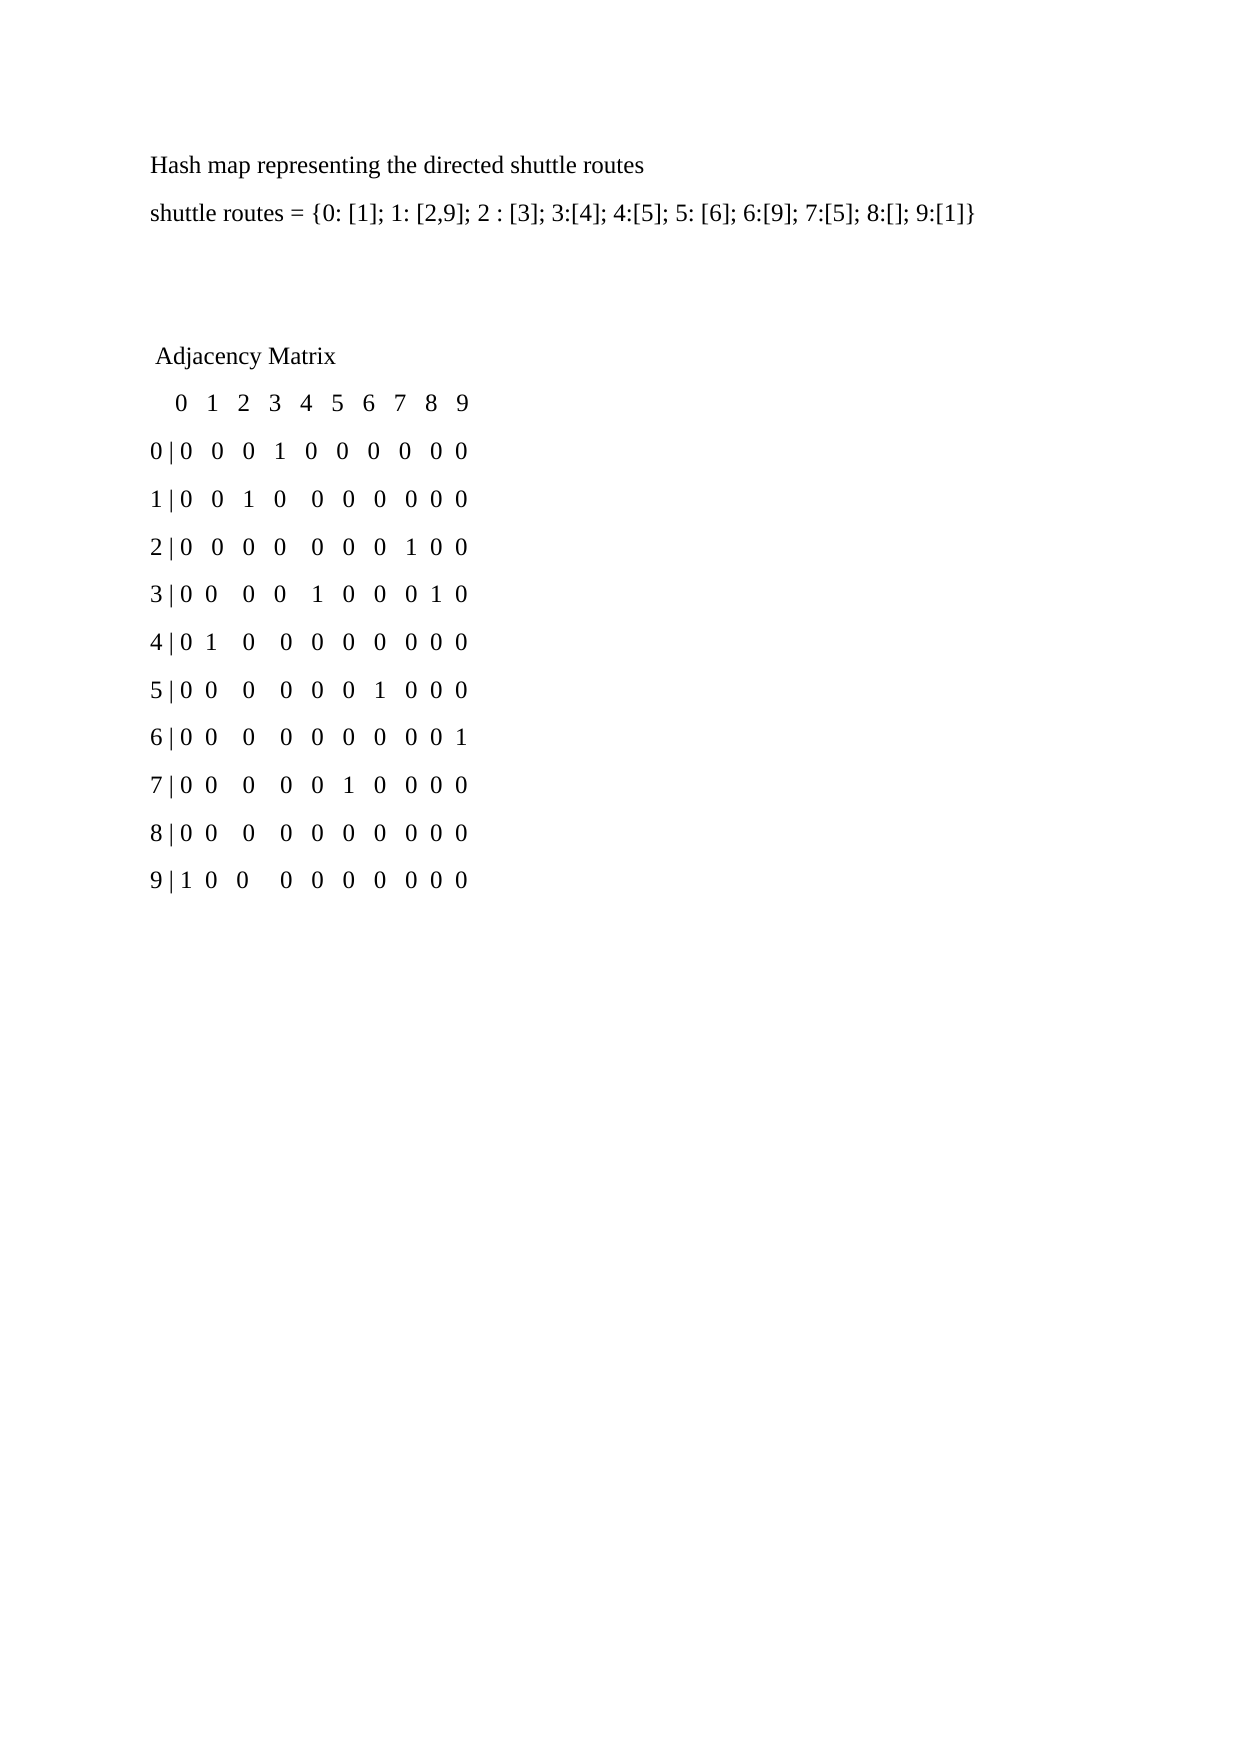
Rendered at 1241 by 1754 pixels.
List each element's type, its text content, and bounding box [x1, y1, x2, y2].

text 8 | 0 0 0 0 0 0 0 0 0 0 [150, 818, 1090, 847]
text 4 | 0 1 0 0 0 0 0 0 0 0 [150, 627, 1090, 656]
text 6 | 0 0 0 0 0 0 0 0 0 1 [150, 722, 1090, 751]
text Adjacency Matrix [150, 341, 1090, 369]
text 2 | 0 0 0 0 0 0 0 1 0 0 [150, 532, 1090, 560]
text 3 | 0 0 0 0 1 0 0 0 1 0 [150, 579, 1090, 608]
text 1 | 0 0 1 0 0 0 0 0 0 0 [150, 484, 1090, 513]
text Hash map representing the directed shuttle routes [150, 150, 1090, 179]
text 0 | 0 0 0 1 0 0 0 0 0 0 [150, 436, 1090, 465]
text 9 | 1 0 0 0 0 0 0 0 0 0 [150, 866, 1090, 894]
text 5 | 0 0 0 0 0 0 1 0 0 0 [150, 675, 1090, 703]
text 0 1 2 3 4 5 6 7 8 9 [150, 388, 1090, 417]
text shuttle routes = {0: [1]; 1: [2,9]; 2 : [3]; 3:[4]; 4:[5]; 5: [6]; 6:[9]; 7:[5]; 8:[]; 9:[1]} [150, 198, 1090, 226]
text 7 | 0 0 0 0 0 1 0 0 0 0 [150, 770, 1090, 799]
